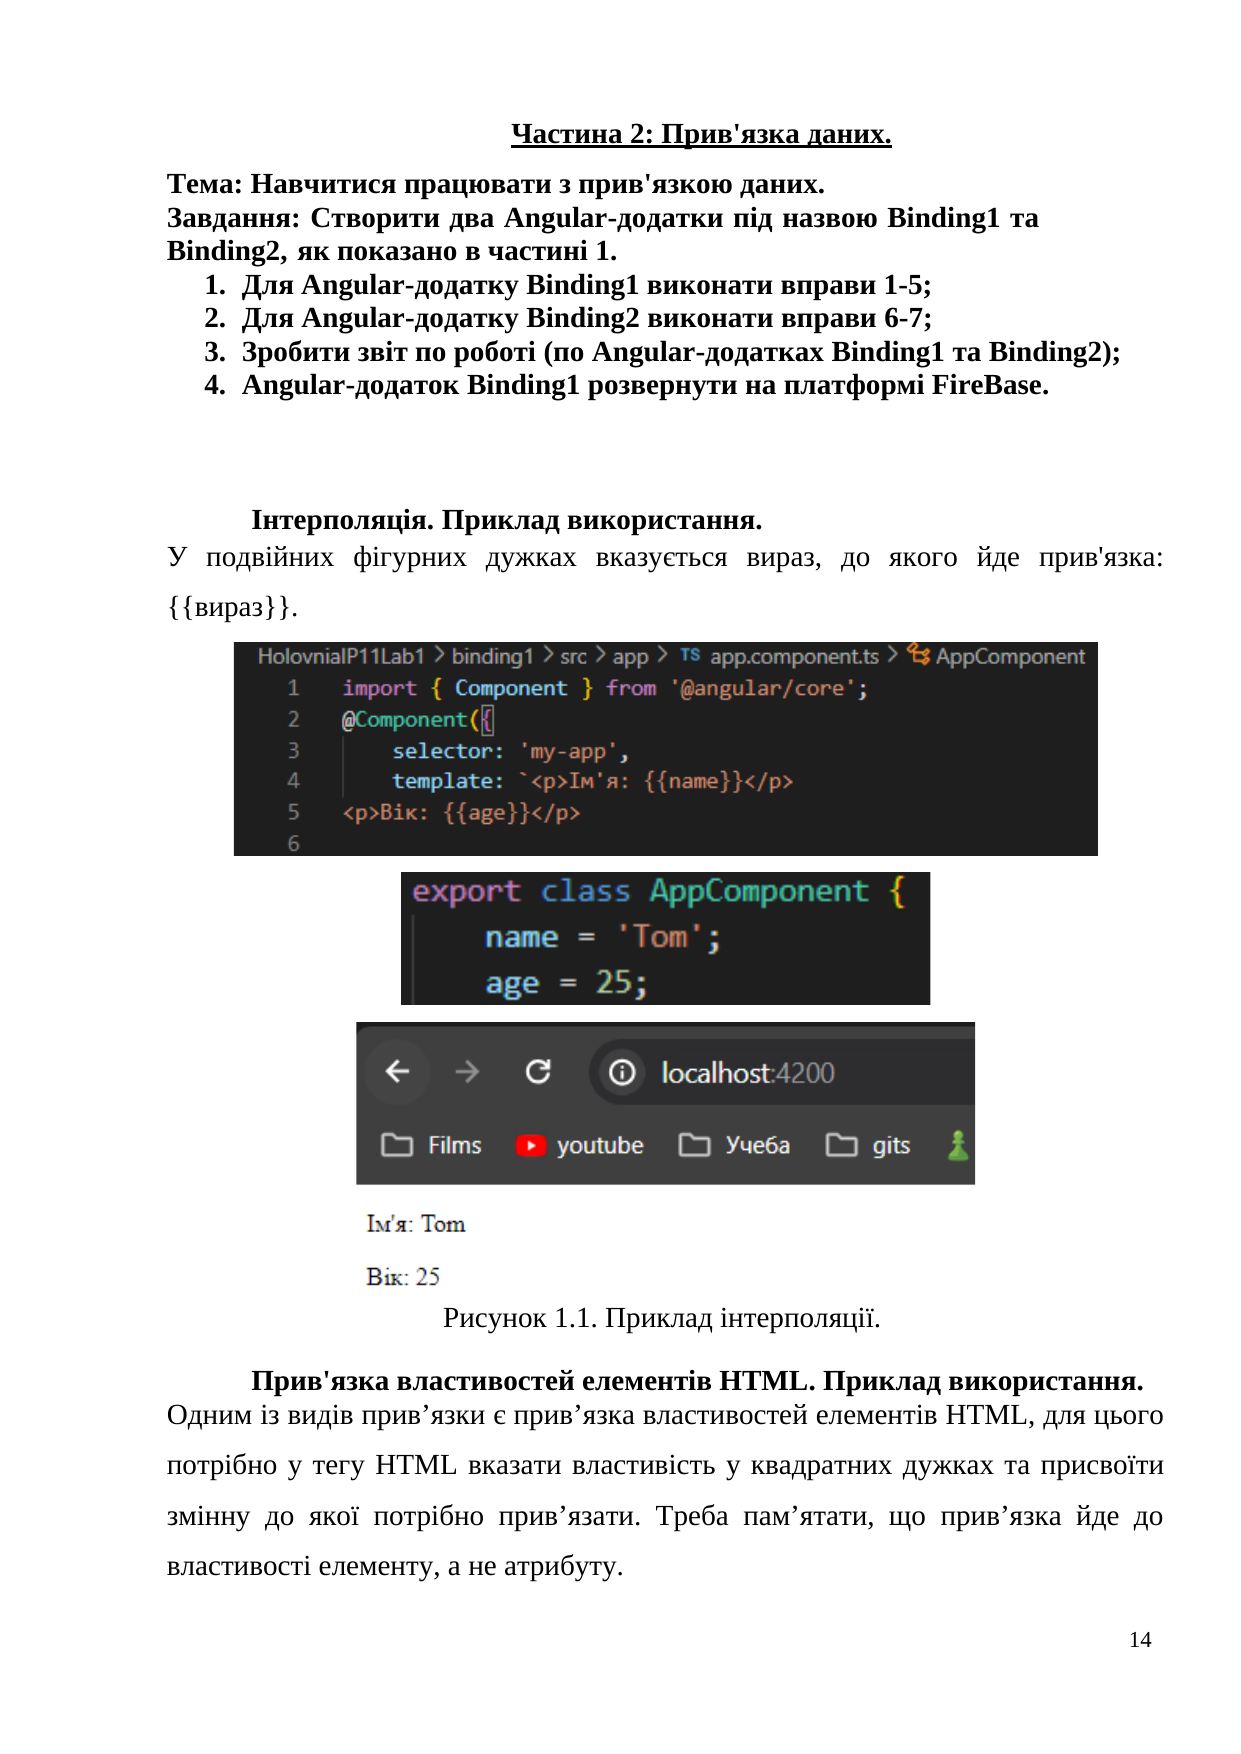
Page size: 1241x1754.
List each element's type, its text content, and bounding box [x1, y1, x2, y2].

subtitle Інтерполяція. Приклад використання. [251, 502, 1165, 536]
text Одним із видів прив’язки є прив’язка властивостей елементів HTML, для цього потрібно у тегу HTML вказати властивість у квадратних дужках та присвоїти змінну до якої потрібно прив’язати. Треба пам’ятати, що прив’язка йде до властивості елементу, а не атрибуту. [167, 1397, 1165, 1581]
picture [233, 642, 1098, 856]
list Для Angular-додатку Binding2 виконати вправи 6-7; [204, 300, 1165, 334]
picture [401, 872, 931, 1005]
text Рисунок 1.1. Приклад інтерполяції. [159, 1301, 1165, 1334]
list Для Angular-додатку Binding1 виконати вправи 1-5; [204, 267, 1165, 300]
list Angular-додаток Binding1 розвернути на платформі FireBase. [204, 367, 1165, 401]
subtitle Прив'язка властивостей елементів HTML. Приклад використання. [251, 1363, 1165, 1397]
text У подвійних фігурних дужках вказується вираз, до якого йде прив'язка: {{вираз}}. [167, 539, 1165, 623]
list Зробити звіт по роботі (по Angular-додатках Binding1 та Binding2); [204, 334, 1165, 367]
picture [356, 1022, 976, 1301]
text Тема: Навчитися працювати з прив'язкою даних. [167, 166, 1165, 200]
text Завдання: Створити два Angular-додатки під назвою Binding1 та Binding2, як показано в частині 1. [167, 200, 1165, 267]
subtitle Частина 2: Прив'язка даних. [220, 116, 1109, 149]
